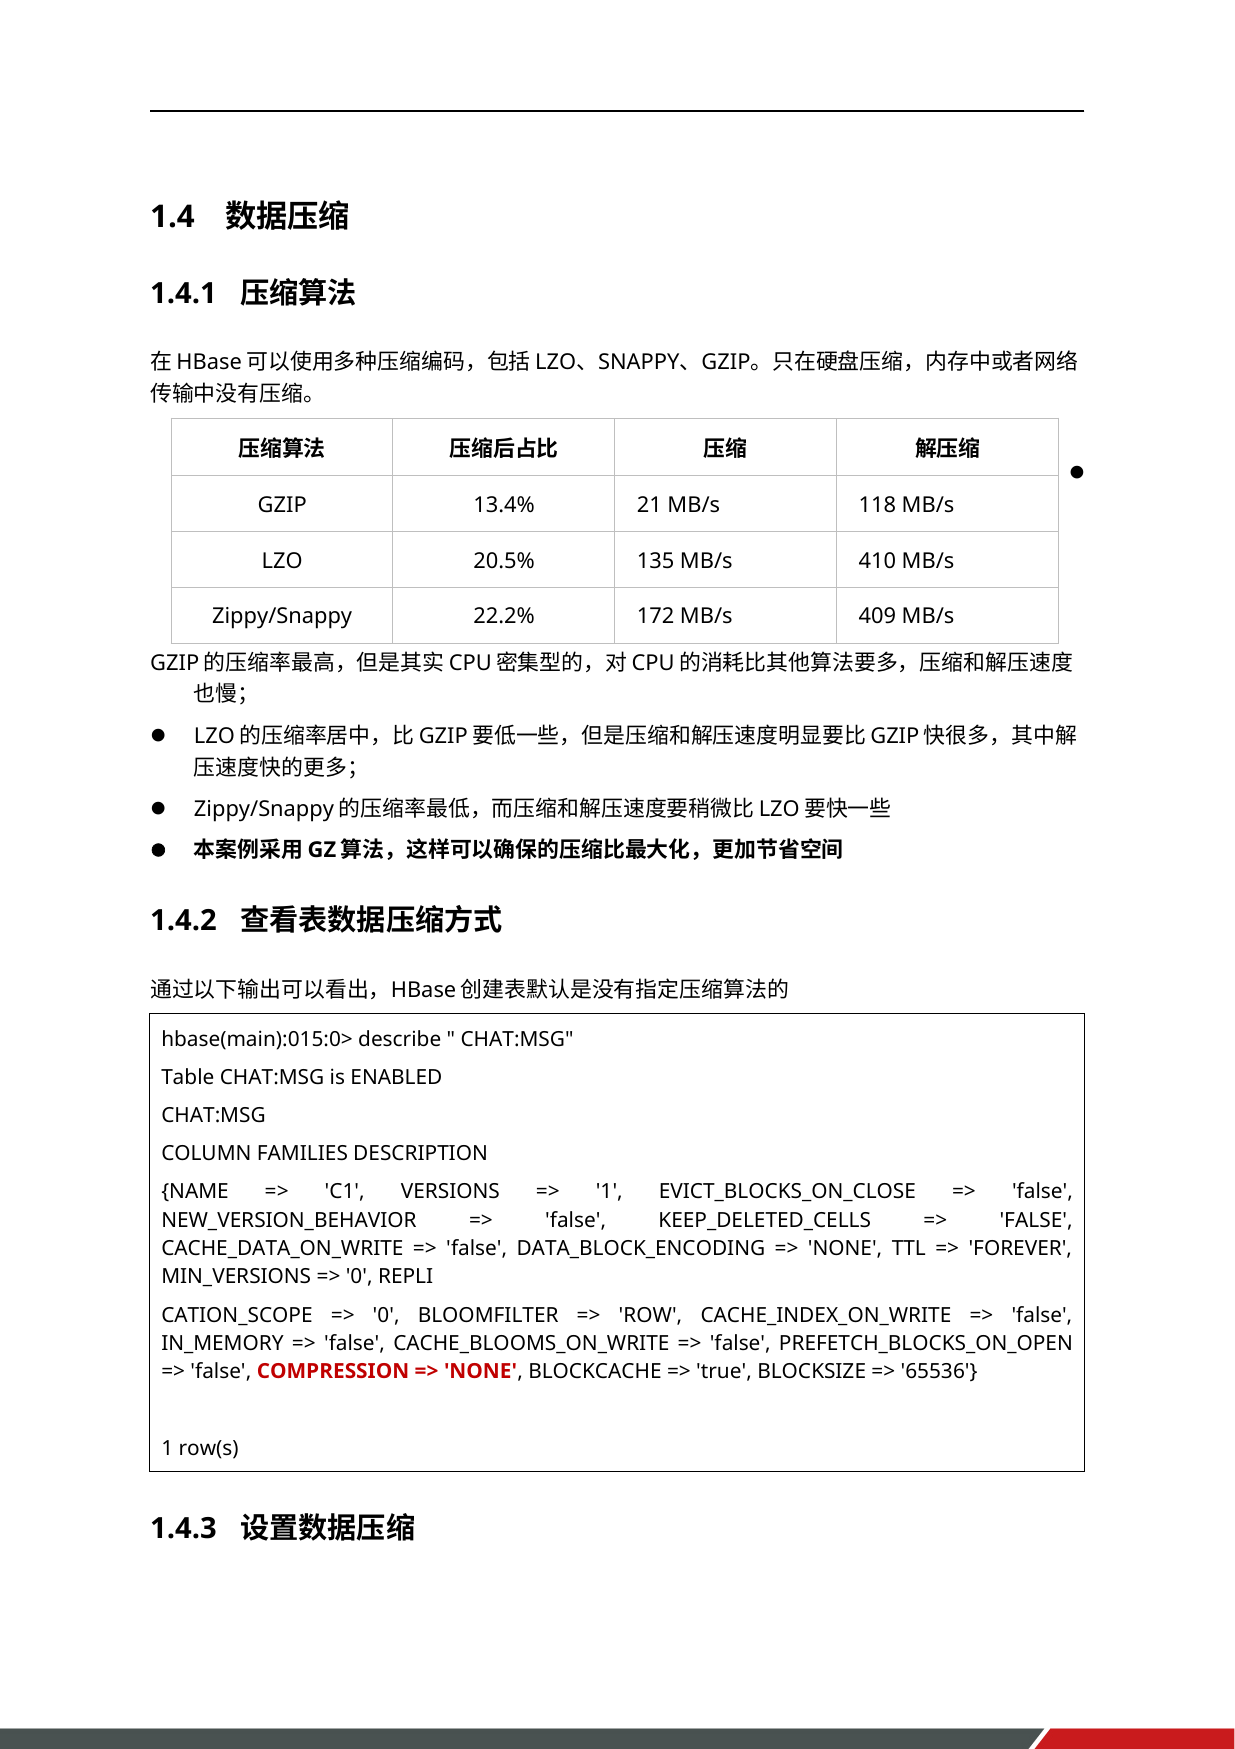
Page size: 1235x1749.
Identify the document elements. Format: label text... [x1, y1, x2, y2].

subtitle 查看表数据压缩方式 [150, 897, 1084, 939]
table_header 压缩算法 [172, 419, 392, 475]
table_header 压缩 [615, 419, 836, 475]
table_cell 20.5% [393, 532, 614, 587]
table_header 压缩后占比 [393, 419, 614, 475]
subtitle 数据压缩 [150, 192, 1084, 237]
table_cell 410 MB/s [837, 532, 1058, 587]
table_cell 13.4% [393, 476, 614, 531]
table_cell LZO [172, 532, 392, 587]
table_cell 409 MB/s [837, 588, 1058, 643]
picture [0, 1669, 1235, 1749]
table_header hbase(main):015:0> describe " CHAT:MSG" Table CHAT:MSG is ENABLED CHAT:MSG COLUMN FAMILIES DESCRIPTION {NAME => 'C1', VERSIONS => '1', EVICT_BLOCKS_ON_CLOSE => 'false', NEW_VERSION_BEHAVIOR => 'false', KEEP_DELETED_CELLS => 'FALSE', CACHE_DATA_ON_WRITE => 'false', DATA_BLOCK_ENCODING => 'NONE', TTL => 'FOREVER', MIN_VERSIONS => '0', REPLI CATION_SCOPE => '0', BLOOMFILTER => 'ROW', CACHE_INDEX_ON_WRITE => 'false', IN_MEMORY => 'false', CACHE_BLOOMS_ON_WRITE => 'false', PREFETCH_BLOCKS_ON_OPEN => 'false', COMPRESSION => 'NONE', BLOCKCACHE => 'true', BLOCKSIZE => '65536'} 1 row(s) [150, 1014, 1084, 1471]
table_cell 172 MB/s [615, 588, 836, 643]
table_header 解压缩 [837, 419, 1058, 475]
table_cell 22.2% [393, 588, 614, 643]
table_cell 135 MB/s [615, 532, 836, 587]
table_cell GZIP [172, 476, 392, 531]
list Zippy/Snappy的压缩率最低，而压缩和解压速度要稍微比LZO要快一些 [150, 791, 1084, 823]
subtitle 设置数据压缩 [150, 1504, 1084, 1547]
text 在HBase可以使用多种压缩编码，包括LZO、SNAPPY、GZIP。只在硬盘压缩，内存中或者网络传输中没有压缩。 [150, 344, 1084, 408]
list LZO的压缩率居中，比GZIP要低一些，但是压缩和解压速度明显要比GZIP快很多，其中解压速度快的更多； [150, 718, 1084, 781]
table_cell 118 MB/s [837, 476, 1058, 531]
subtitle 压缩算法 [150, 269, 1084, 312]
list GZIP的压缩率最高，但是其实CPU密集型的，对CPU的消耗比其他算法要多，压缩和解压速度也慢； [150, 457, 1084, 708]
list 本案例采用GZ算法，这样可以确保的压缩比最大化，更加节省空间 [150, 832, 1084, 864]
table_cell 21 MB/s [615, 476, 836, 531]
text 通过以下输出可以看出，HBase创建表默认是没有指定压缩算法的 [150, 972, 1084, 1003]
table_cell Zippy/Snappy [172, 588, 392, 643]
